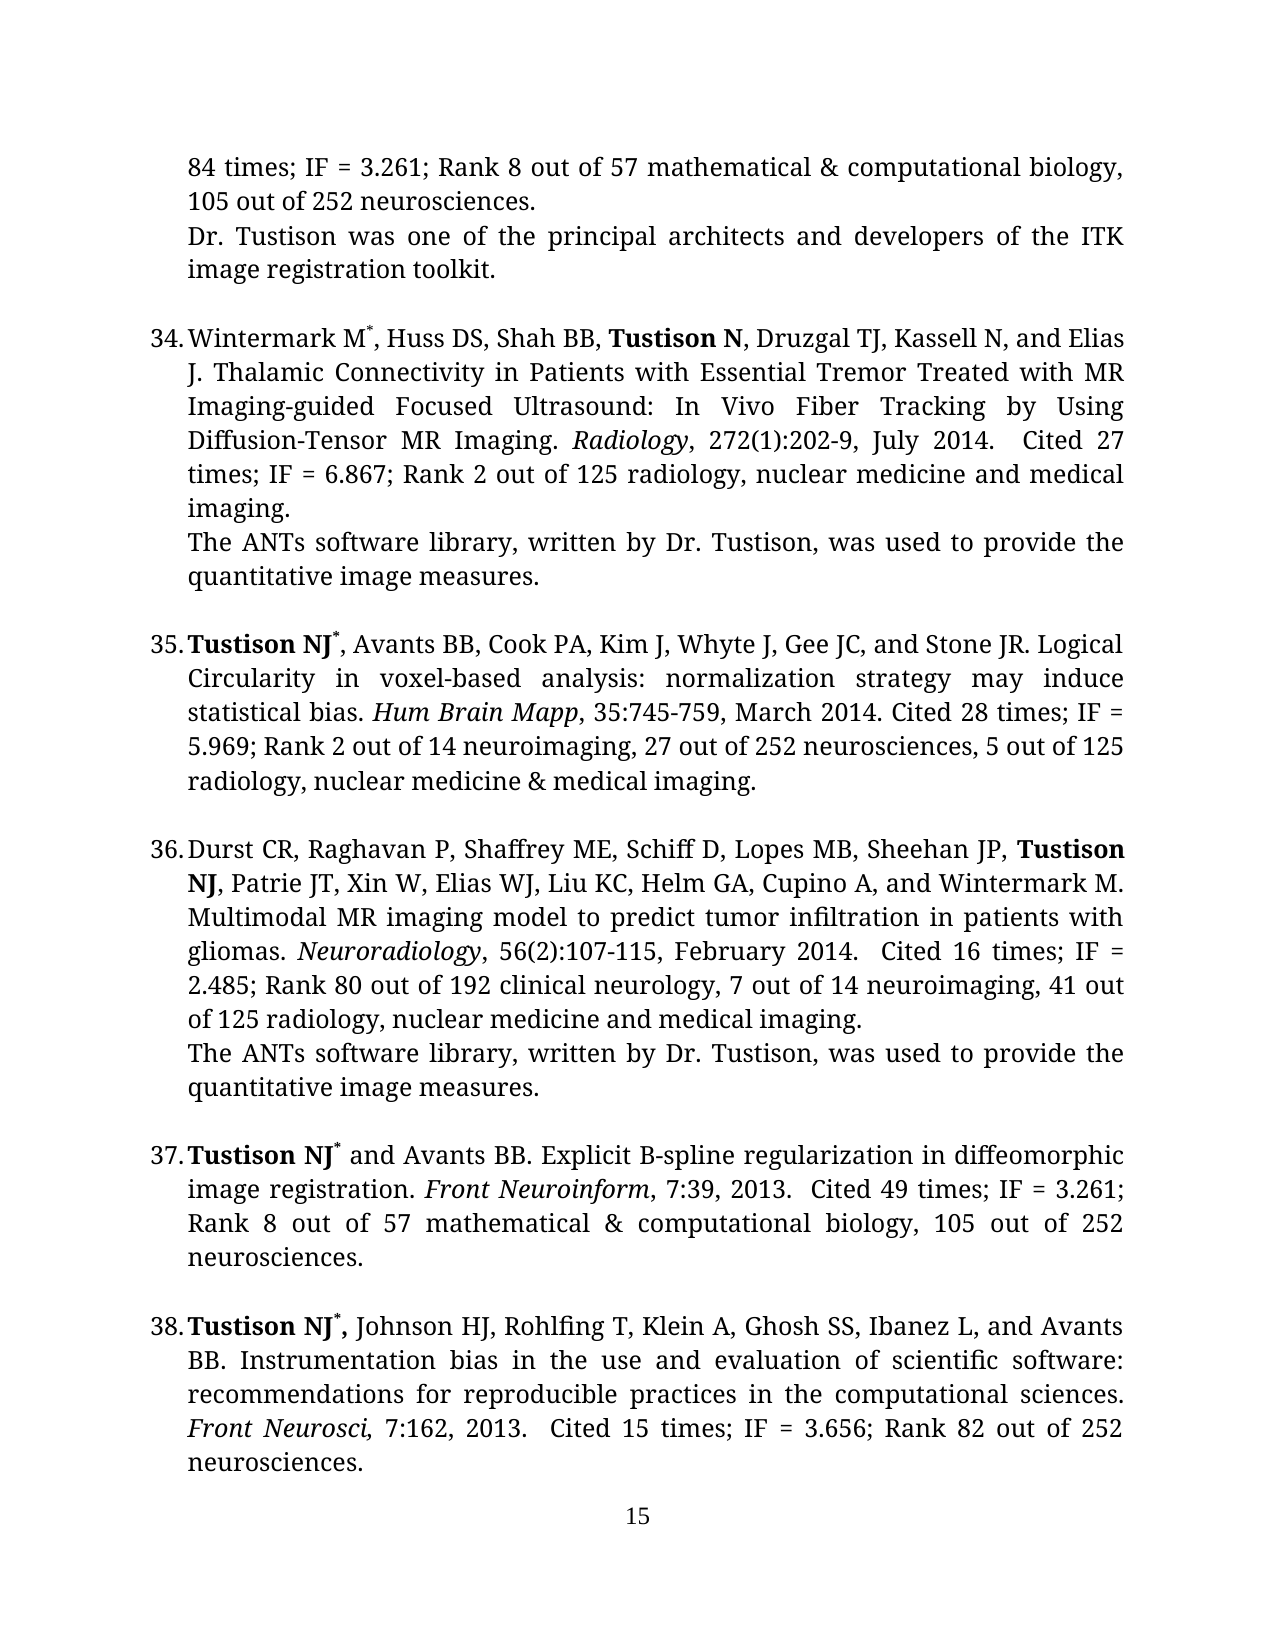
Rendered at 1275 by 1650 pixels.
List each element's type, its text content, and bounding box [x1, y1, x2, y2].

list The ANTs software library, written by Dr. Tustison, was used to provide the quantitative image measures. [187, 1036, 1125, 1104]
list Wintermark M*, Huss DS, Shah BB, Tustison N, Druzgal TJ, Kassell N, and Elias J. Thalamic Connectivity in Patients with Essential Tremor Treated with MR Imaging-guided Focused Ultrasound: In Vivo Fiber Tracking by Using Diffusion-Tensor MR Imaging. Radiology, 272(1):202-9, July 2014. Cited 27 times; IF = 6.867; Rank 2 out of 125 radiology, nuclear medicine and medical imaging. [150, 320, 1125, 525]
list The ANTs software library, written by Dr. Tustison, was used to provide the quantitative image measures. [187, 525, 1125, 593]
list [150, 150, 1125, 218]
list Tustison NJ*, Johnson HJ, Rohlfing T, Klein A, Ghosh SS, Ibanez L, and Avants BB. Instrumentation bias in the use and evaluation of scientific software: recommendations for reproducible practices in the computational sciences. Front Neurosci, 7:162, 2013. Cited 15 times; IF = 3.656; Rank 82 out of 252 neurosciences. [150, 1308, 1125, 1479]
list Tustison NJ*, Avants BB, Cook PA, Kim J, Whyte J, Gee JC, and Stone JR. Logical Circularity in voxel-based analysis: normalization strategy may induce statistical bias. Hum Brain Mapp, 35:745-759, March 2014. Cited 28 times; IF = 5.969; Rank 2 out of 14 neuroimaging, 27 out of 252 neurosciences, 5 out of 125 radiology, nuclear medicine & medical imaging. [150, 627, 1125, 797]
list Dr. Tustison was one of the principal architects and developers of the ITK image registration toolkit. [187, 218, 1125, 286]
list Tustison NJ* and Avants BB. Explicit B-spline regularization in diffeomorphic image registration. Front Neuroinform, 7:39, 2013. Cited 49 times; IF = 3.261; Rank 8 out of 57 mathematical & computational biology, 105 out of 252 neurosciences. [150, 1138, 1125, 1274]
list Durst CR, Raghavan P, Shaffrey ME, Schiff D, Lopes MB, Sheehan JP, Tustison NJ, Patrie JT, Xin W, Elias WJ, Liu KC, Helm GA, Cupino A, and Wintermark M. Multimodal MR imaging model to predict tumor infiltration in patients with gliomas. Neuroradiology, 56(2):107-115, February 2014. Cited 16 times; IF = 2.485; Rank 80 out of 192 clinical neurology, 7 out of 14 neuroimaging, 41 out of 125 radiology, nuclear medicine and medical imaging. [150, 831, 1125, 1036]
